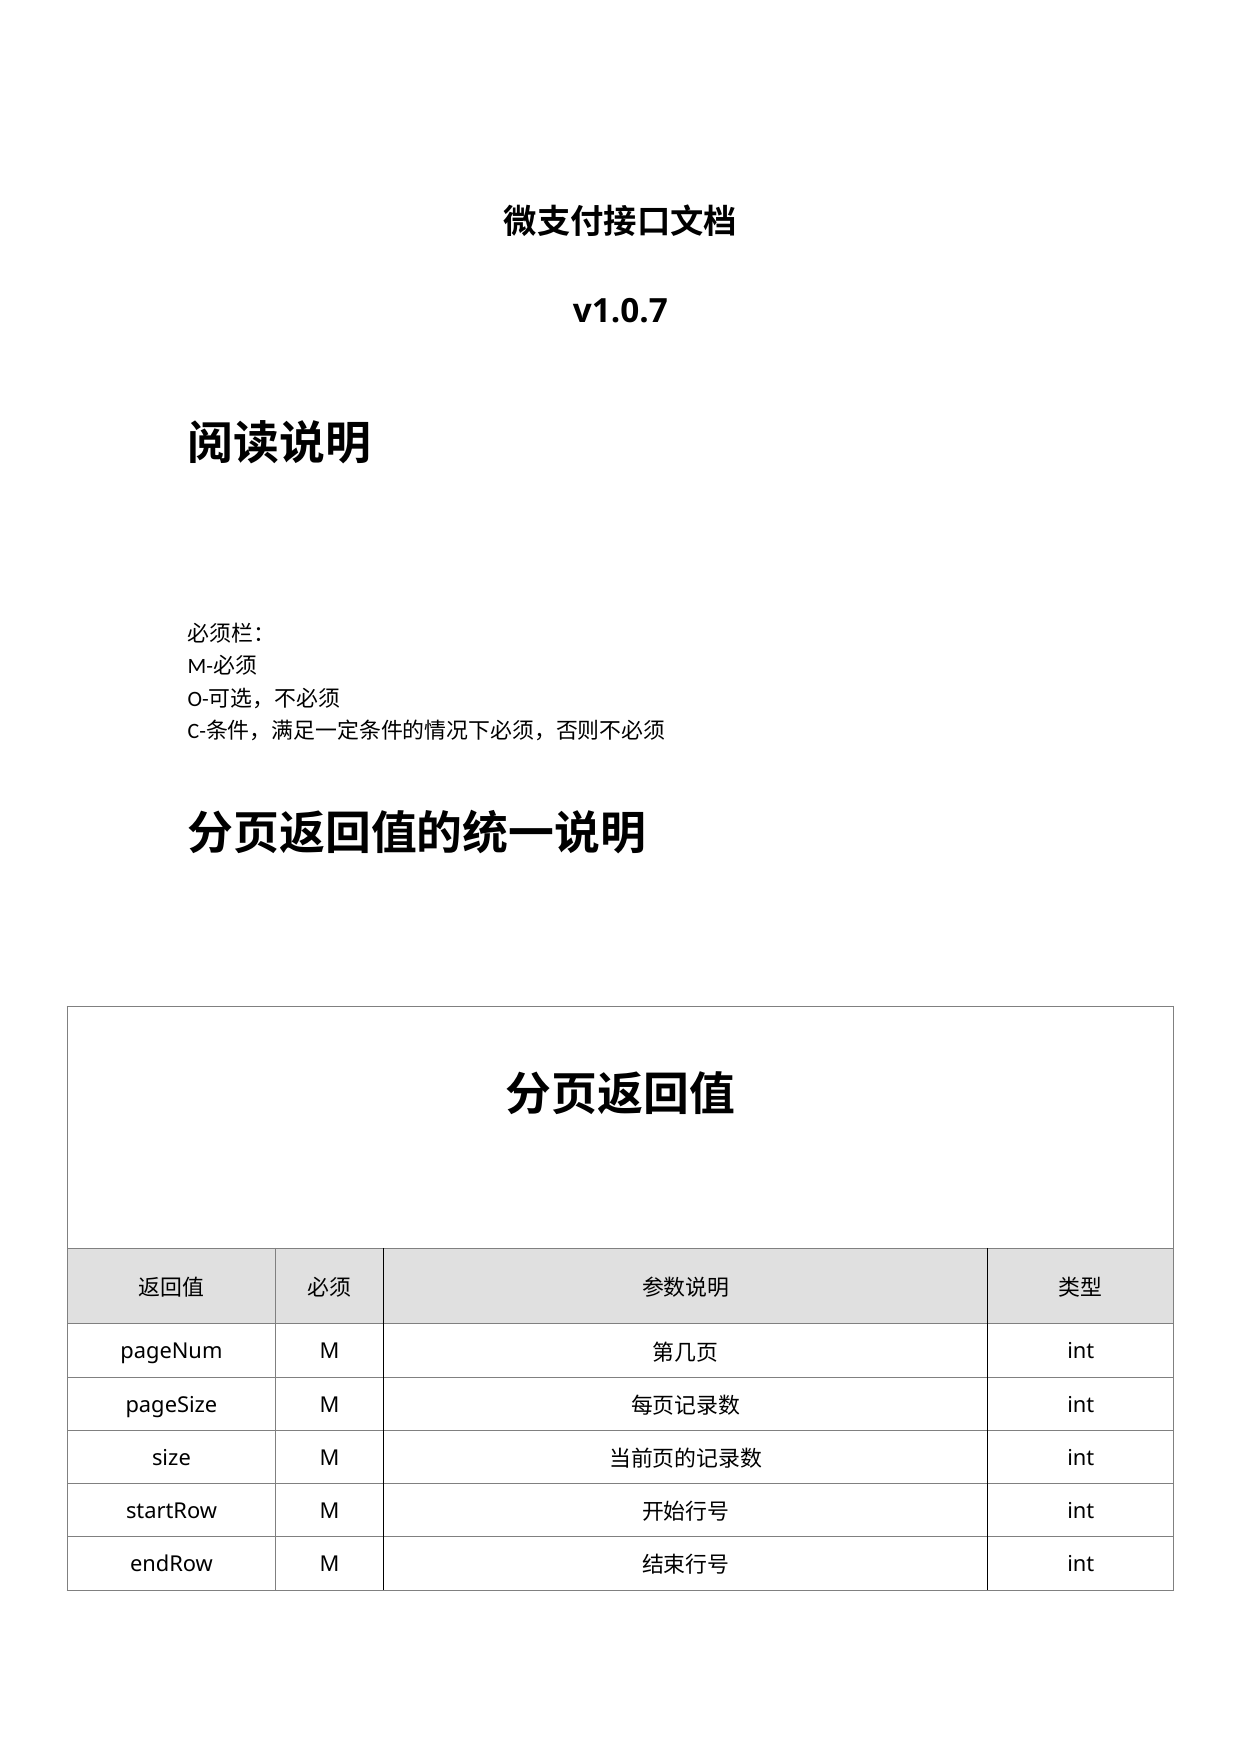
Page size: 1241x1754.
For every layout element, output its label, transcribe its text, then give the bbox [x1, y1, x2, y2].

table_cell 参数说明 [384, 1249, 987, 1323]
table_cell M [276, 1324, 383, 1377]
table_cell endRow [68, 1537, 275, 1589]
table_cell int [988, 1484, 1173, 1536]
table_cell 开始行号 [384, 1484, 987, 1536]
table_cell 每页记录数 [384, 1378, 987, 1430]
table_cell 类型 [988, 1249, 1173, 1323]
subtitle 分页返回值的统一说明 [187, 781, 1053, 878]
table_cell 第几页 [384, 1324, 987, 1377]
table_cell int [988, 1431, 1173, 1483]
text C-条件，满足一定条件的情况下必须，否则不必须 [187, 713, 1053, 746]
title 微支付接口文档 [187, 187, 1053, 252]
table_cell pageSize [68, 1378, 275, 1430]
table_cell M [276, 1484, 383, 1536]
table_cell M [276, 1537, 383, 1589]
table_cell 当前页的记录数 [384, 1431, 987, 1483]
table_cell 结束行号 [384, 1537, 987, 1589]
table_header 分页返回值 [68, 1007, 1173, 1248]
subtitle 阅读说明 [187, 391, 1053, 488]
table_cell M [276, 1378, 383, 1430]
text M-必须 [187, 648, 1053, 681]
table_cell size [68, 1431, 275, 1483]
subtitle v1.0.7 [187, 277, 1053, 342]
table_cell pageNum [68, 1324, 275, 1377]
table_cell 返回值 [68, 1249, 275, 1323]
text 必须栏： [187, 616, 1053, 648]
text O-可选，不必须 [187, 681, 1053, 713]
table_cell int [988, 1324, 1173, 1377]
table_cell 必须 [276, 1249, 383, 1323]
table_cell int [988, 1378, 1173, 1430]
table_cell startRow [68, 1484, 275, 1536]
table_cell int [988, 1537, 1173, 1589]
table_cell M [276, 1431, 383, 1483]
